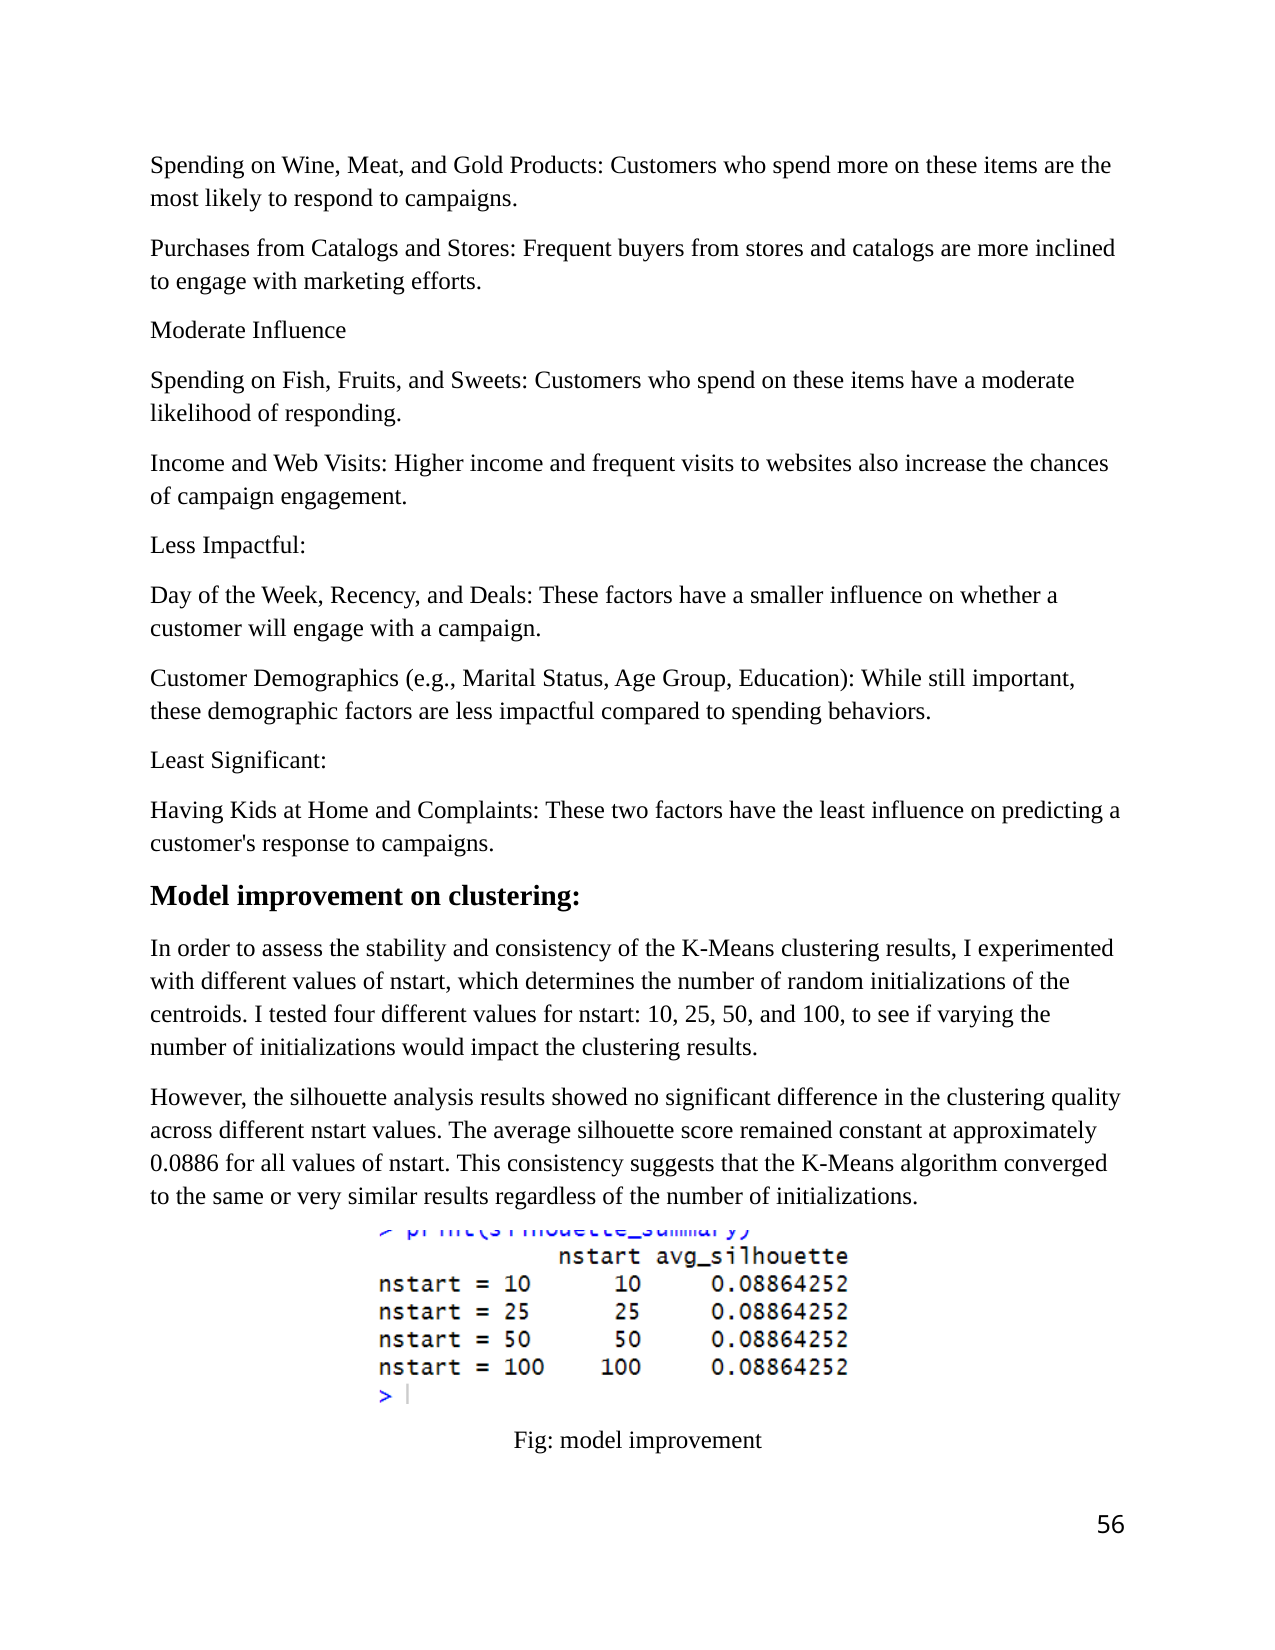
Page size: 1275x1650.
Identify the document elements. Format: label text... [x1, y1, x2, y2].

text Fig: model improvement [150, 1425, 1125, 1454]
picture [375, 1230, 901, 1404]
text In order to assess the stability and consistency of the K-Means clustering results, I experimented with different values of nstart, which determines the number of random initializations of the centroids. I tested four different values for nstart: 10, 25, 50, and 100, to see if varying the number of initializations would impact the clustering results. [150, 933, 1125, 1061]
text Spending on Wine, Meat, and Gold Products: Customers who spend more on these items are the most likely to respond to campaigns. [150, 150, 1125, 212]
text Customer Demographics (e.g., Marital Status, Age Group, Education): While still important, these demographic factors are less impactful compared to spending behaviors. [150, 663, 1125, 725]
text However, the silhouette analysis results showed no significant difference in the clustering quality across different nstart values. The average silhouette score remained constant at approximately 0.0886 for all values of nstart. This consistency suggests that the K-Means algorithm converged to the same or very similar results regardless of the number of initializations. [150, 1082, 1125, 1210]
text Less Impactful: [150, 531, 1125, 559]
text Having Kids at Home and Complaints: These two factors have the least influence on predicting a customer's response to campaigns. [150, 795, 1125, 857]
text Day of the Week, Recency, and Deals: These factors have a smaller influence on whether a customer will engage with a campaign. [150, 580, 1125, 642]
text Spending on Fish, Fruits, and Sweets: Customers who spend on these items have a moderate likelihood of responding. [150, 365, 1125, 427]
text Income and Web Visits: Higher income and frequent visits to websites also increase the chances of campaign engagement. [150, 448, 1125, 509]
text Model improvement on clustering: [150, 878, 1125, 912]
text Purchases from Catalogs and Stores: Frequent buyers from stores and catalogs are more inclined to engage with marketing efforts. [150, 233, 1125, 294]
text Least Significant: [150, 746, 1125, 774]
text Moderate Influence [150, 315, 1125, 344]
